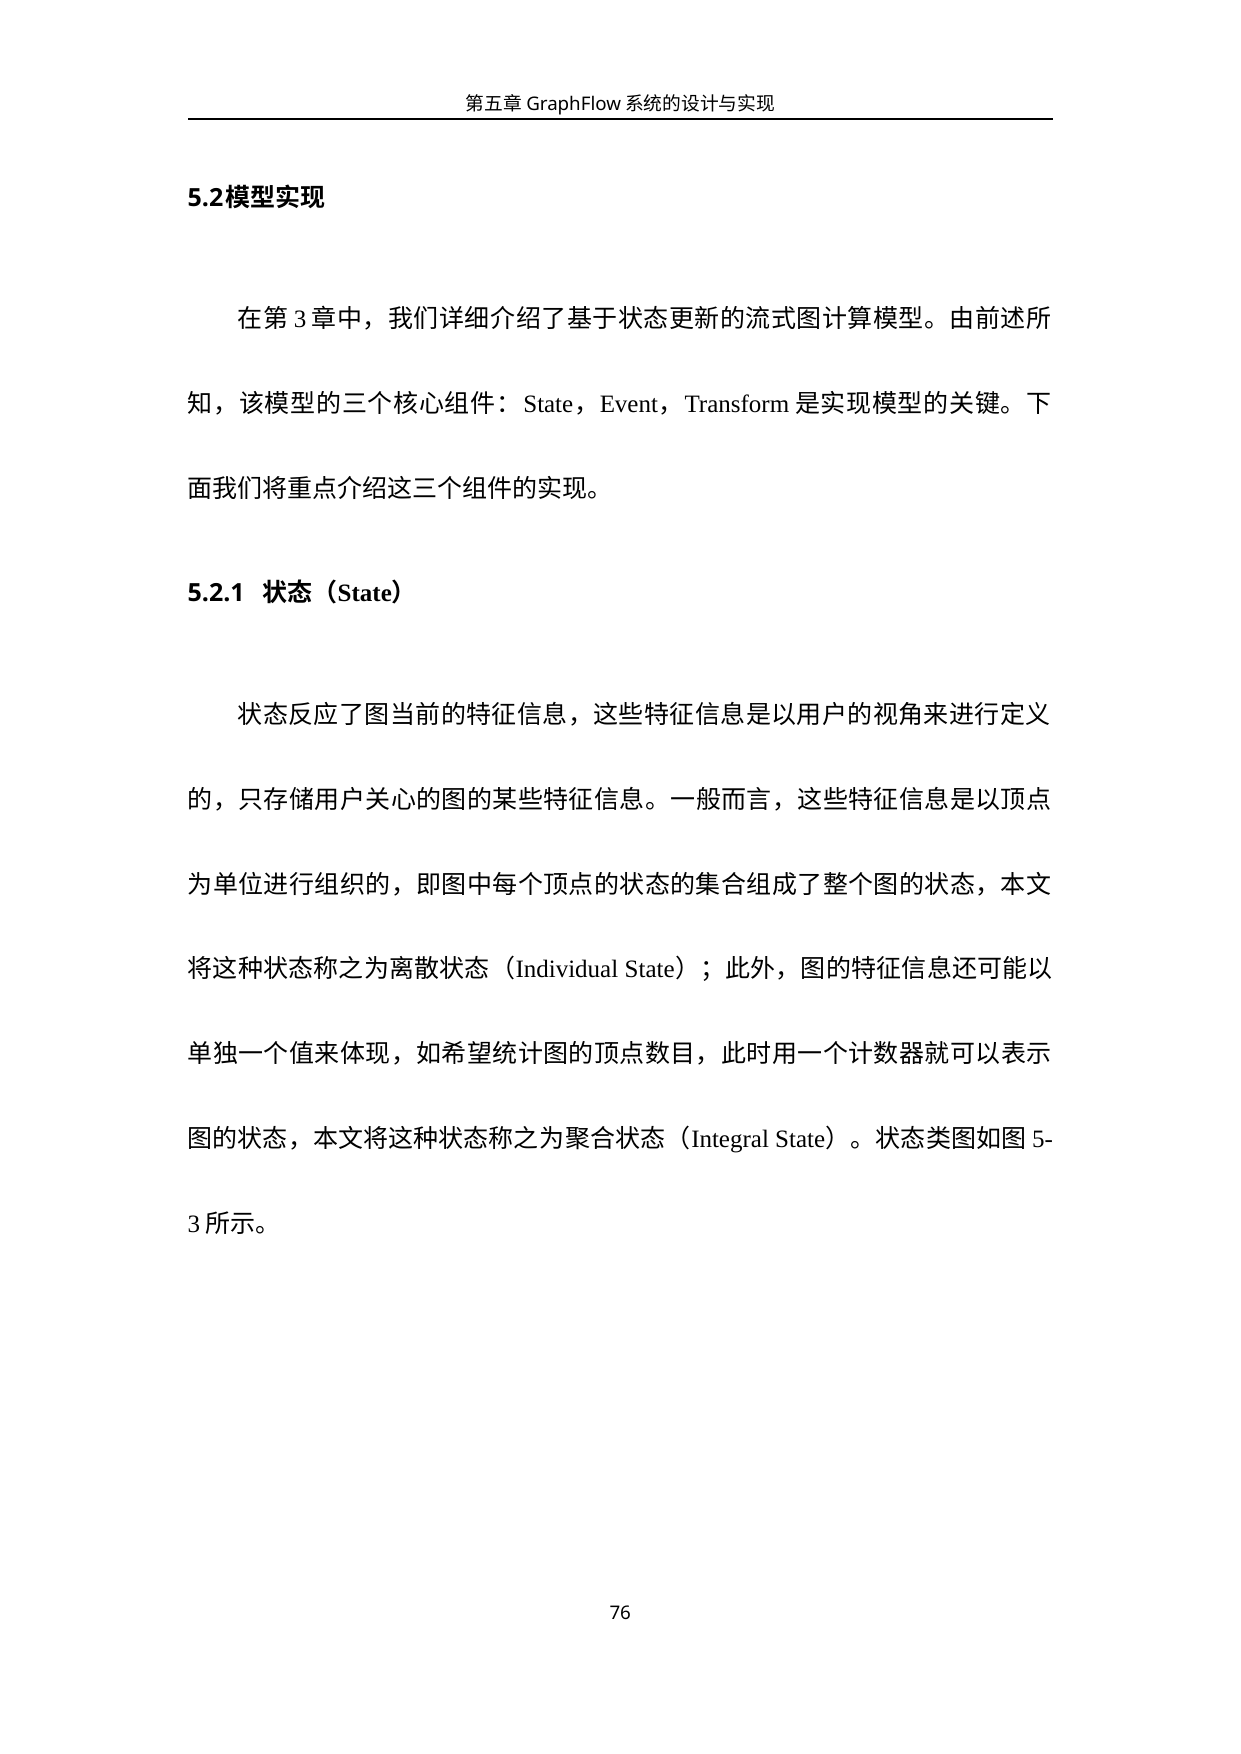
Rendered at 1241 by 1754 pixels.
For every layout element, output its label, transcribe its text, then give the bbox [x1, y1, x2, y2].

subtitle 模型实现 [187, 162, 1053, 229]
text 状态反应了图当前的特征信息，这些特征信息是以用户的视角来进行定义的，只存储用户关心的图的某些特征信息。一般而言，这些特征信息是以顶点为单位进行组织的，即图中每个顶点的状态的集合组成了整个图的状态，本文将这种状态称之为离散状态（Individual State）；此外，图的特征信息还可能以单独一个值来体现，如希望统计图的顶点数目，此时用一个计数器就可以表示图的状态，本文将这种状态称之为聚合状态（Integral State）。状态类图如图5-3所示。 [187, 678, 1053, 1256]
text 在第3章中，我们详细介绍了基于状态更新的流式图计算模型。由前述所知，该模型的三个核心组件：State，Event，Transform是实现模型的关键。下面我们将重点介绍这三个组件的实现。 [187, 283, 1053, 521]
subtitle 状态（State） [187, 557, 1053, 625]
